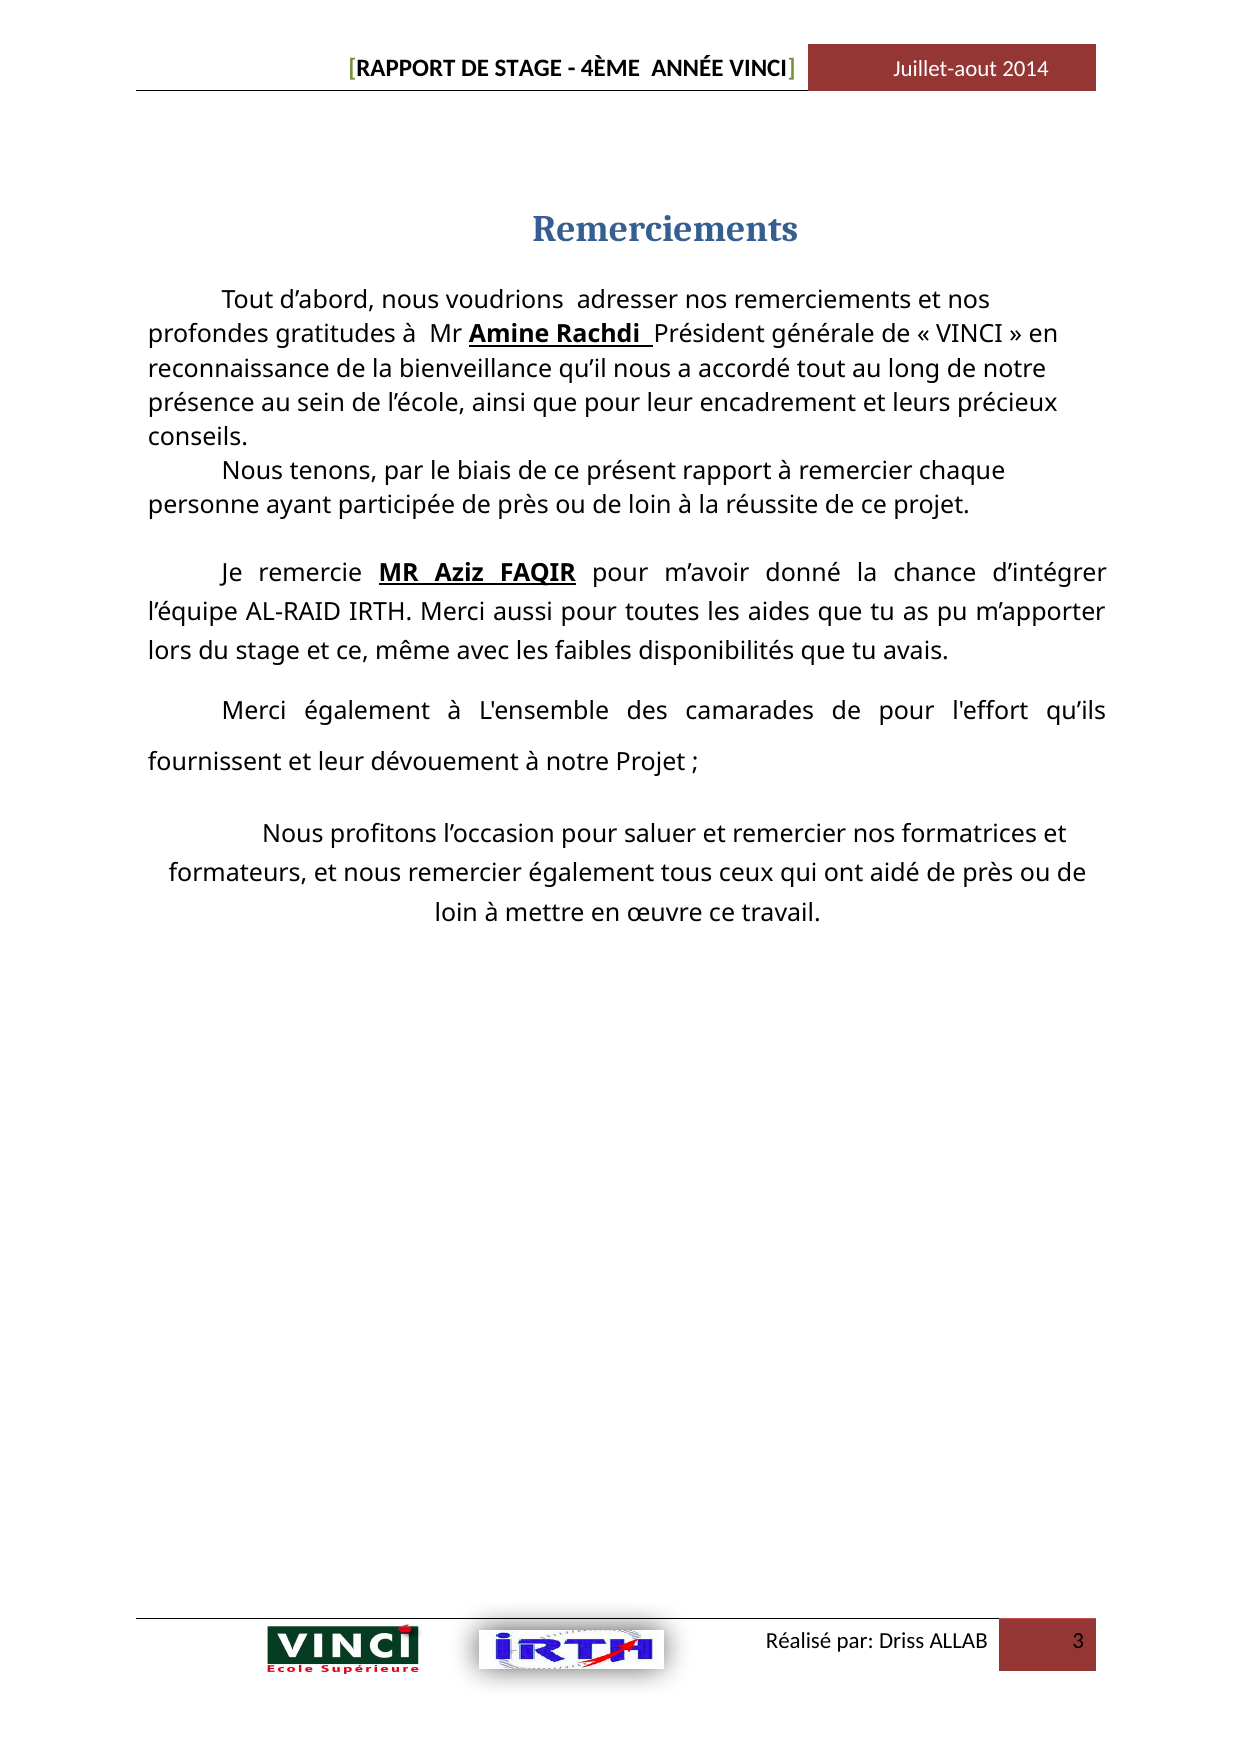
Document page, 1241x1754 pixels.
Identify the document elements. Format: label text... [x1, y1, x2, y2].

text Nous profitons l’occasion pour saluer et remercier nos formatrices et formateurs, et nous remercier également tous ceux qui ont aidé de près ou de loin à mettre en œuvre ce travail. [148, 816, 1107, 928]
text Je remercie MR Aziz FAQIR pour m’avoir donné la chance d’intégrer l’équipe AL-RAID IRTH. Merci aussi pour toutes les aides que tu as pu m’apporter lors du stage et ce, même avec les faibles disponibilités que tu avais. [148, 554, 1107, 667]
text Tout d’abord, nous voudrions adresser nos remerciements et nos profondes gratitudes à Mr Amine Rachdi Président générale de « VINCI » en reconnaissance de la bienveillance qu’il nous a accordé tout au long de notre présence au sein de l’école, ainsi que pour leur encadrement et leurs précieux conseils. [148, 282, 1107, 452]
text Merci également à L'ensemble des camarades de pour l'effort qu’ils fournissent et leur dévouement à notre Projet ; [148, 693, 1107, 778]
text Nous tenons, par le biais de ce présent rapport à remercier chaque personne ayant participée de près ou de loin à la réussite de ce projet. [148, 452, 1107, 521]
picture [479, 1630, 664, 1669]
subtitle Remerciements [223, 207, 1107, 251]
picture [264, 1622, 423, 1675]
